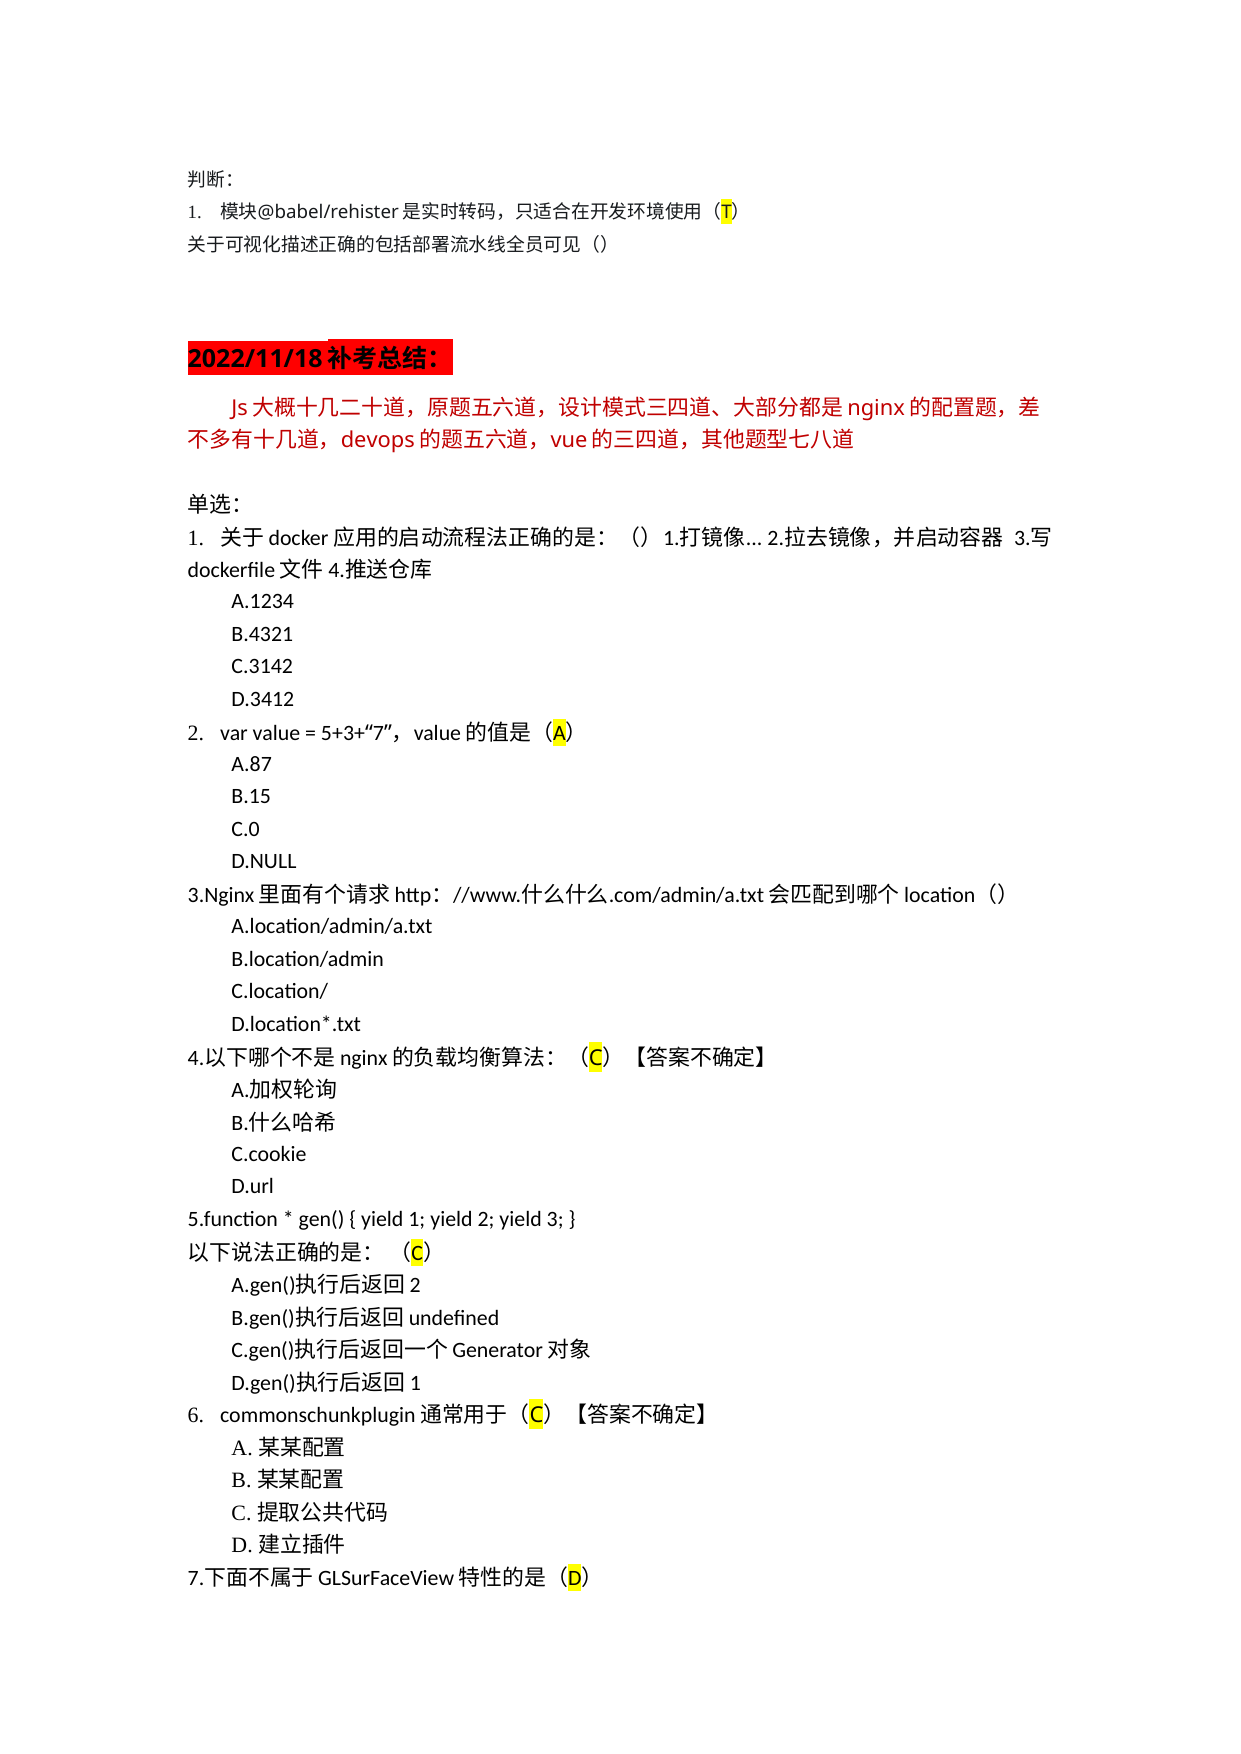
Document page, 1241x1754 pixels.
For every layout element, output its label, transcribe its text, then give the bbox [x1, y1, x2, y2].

text 5.function * gen() { yield 1; yield 2; yield 3; } [187, 1202, 1053, 1234]
text 以下说法正确的是： （C） [187, 1234, 1053, 1267]
list 某某配置 [187, 1462, 1053, 1494]
list commonschunkplugin通常用于（C）【答案不确定】 [187, 1397, 1053, 1429]
text Js大概十几二十道，原题五六道，设计模式三四道、大部分都是nginx的配置题，差不多有十几道，devops的题五六道，vue的三四道，其他题型七八道 [187, 389, 1053, 454]
text A.1234 [187, 584, 1053, 617]
text 判断： [187, 162, 1053, 194]
list 提取公共代码 [187, 1494, 1053, 1527]
list 关于docker应用的启动流程法正确的是：（）1.打镜像... 2.拉去镜像，并启动容器 3.写dockerfile文件 4.推送仓库 [187, 519, 1053, 584]
text C.location/ [187, 974, 1053, 1007]
text D.url [187, 1169, 1053, 1202]
text B.什么哈希 [187, 1104, 1053, 1137]
text C.3142 [187, 649, 1053, 682]
list 模块@babel/rehister是实时转码，只适合在开发环境使用（T） [187, 194, 1053, 227]
text D.location*.txt [187, 1007, 1053, 1039]
text A.加权轮询 [187, 1072, 1053, 1104]
text 4.以下哪个不是nginx的负载均衡算法：（C）【答案不确定】 [187, 1039, 1053, 1072]
text D.NULL [187, 844, 1053, 877]
text A.location/admin/a.txt [187, 909, 1053, 942]
text B.4321 [187, 617, 1053, 649]
text B.gen()执行后返回undefined [187, 1299, 1053, 1332]
list var value = 5+3+“7”，value的值是（A） [187, 714, 1053, 747]
text A.gen()执行后返回2 [187, 1267, 1053, 1299]
list 某某配置 [187, 1429, 1053, 1462]
text 7.下面不属于GLSurFaceView特性的是（D） [187, 1559, 1053, 1592]
text B.15 [187, 779, 1053, 812]
text 单选： [187, 487, 1053, 519]
text D.gen()执行后返回1 [187, 1364, 1053, 1397]
text C.0 [187, 812, 1053, 844]
text A.87 [187, 747, 1053, 779]
text C.cookie [187, 1137, 1053, 1169]
text B.location/admin [187, 942, 1053, 974]
text 3.Nginx里面有个请求http：//www.什么什么.com/admin/a.txt会匹配到哪个location（） [187, 877, 1053, 909]
text D.3412 [187, 682, 1053, 714]
text C.gen()执行后返回一个Generator对象 [187, 1332, 1053, 1364]
text 关于可视化描述正确的包括部署流水线全员可见（） [187, 227, 1053, 259]
list 建立插件 [187, 1527, 1053, 1559]
text 2022/11/18补考总结： [187, 324, 1053, 389]
